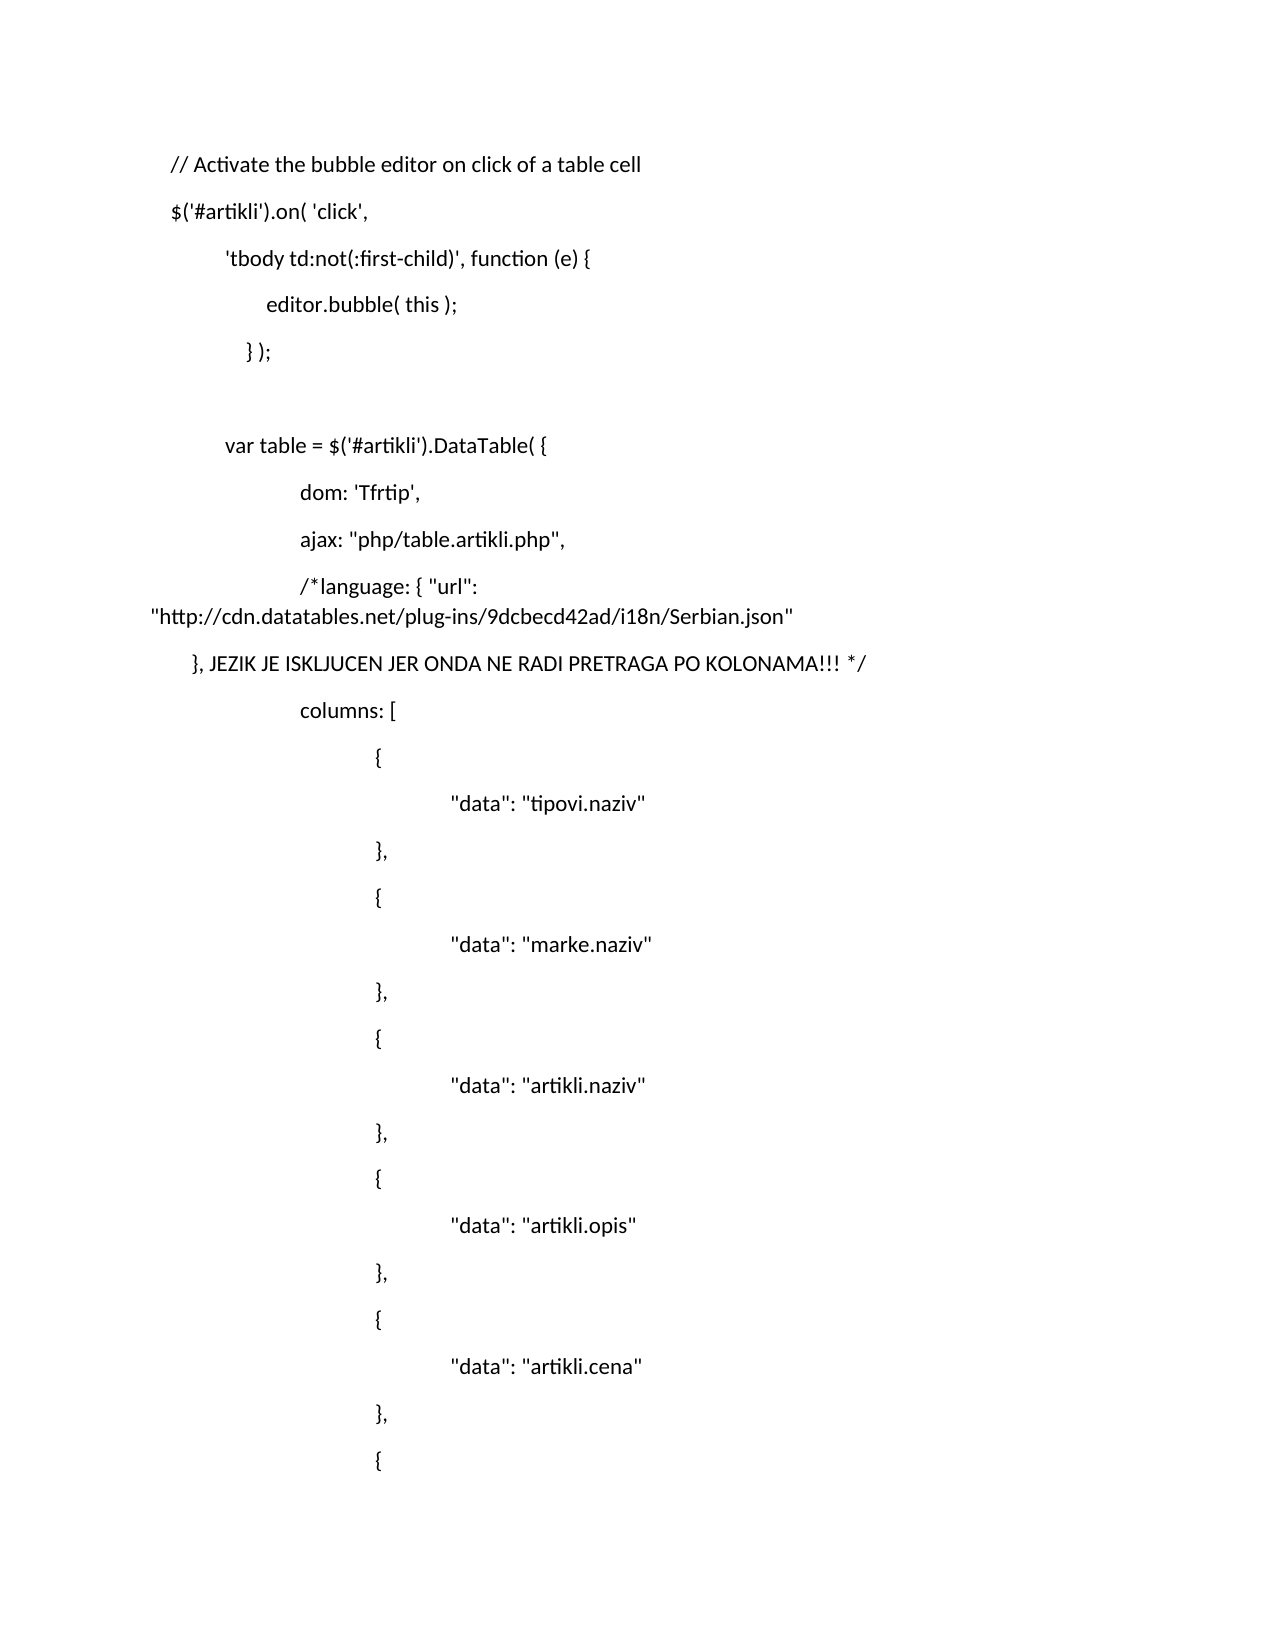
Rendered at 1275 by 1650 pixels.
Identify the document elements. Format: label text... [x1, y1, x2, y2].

text editor.bubble( this ); [150, 291, 1125, 319]
text dom: 'Tfrtip', [150, 478, 1125, 506]
text { [150, 743, 1125, 771]
text "data": "marke.naziv" [150, 930, 1125, 958]
text "data": "artikli.opis" [150, 1211, 1125, 1239]
text { [150, 1305, 1125, 1333]
text }, [150, 836, 1125, 864]
text { [150, 883, 1125, 911]
text /*language: { "url": "http://cdn.datatables.net/plug-ins/9dcbecd42ad/i18n/Serbian.json" [150, 572, 1125, 630]
text }, [150, 1258, 1125, 1286]
text }, [150, 977, 1125, 1005]
text // Activate the bubble editor on click of a table cell [150, 150, 1125, 178]
text "data": "artikli.cena" [150, 1352, 1125, 1380]
text "data": "artikli.naziv" [150, 1071, 1125, 1099]
text }, [150, 1399, 1125, 1427]
text "data": "tipovi.naziv" [150, 789, 1125, 818]
text }, JEZIK JE ISKLJUCEN JER ONDA NE RADI PRETRAGA PO KOLONAMA!!! */ [150, 649, 1125, 677]
text { [150, 1164, 1125, 1193]
text $('#artikli').on( 'click', [150, 197, 1125, 225]
text columns: [ [150, 696, 1125, 724]
text var table = $('#artikli').DataTable( { [150, 431, 1125, 459]
text ajax: "php/table.artikli.php", [150, 525, 1125, 553]
text { [150, 1446, 1125, 1474]
text } ); [150, 337, 1125, 366]
text }, [150, 1118, 1125, 1146]
text { [150, 1024, 1125, 1052]
text 'tbody td:not(:first-child)', function (e) { [150, 244, 1125, 272]
